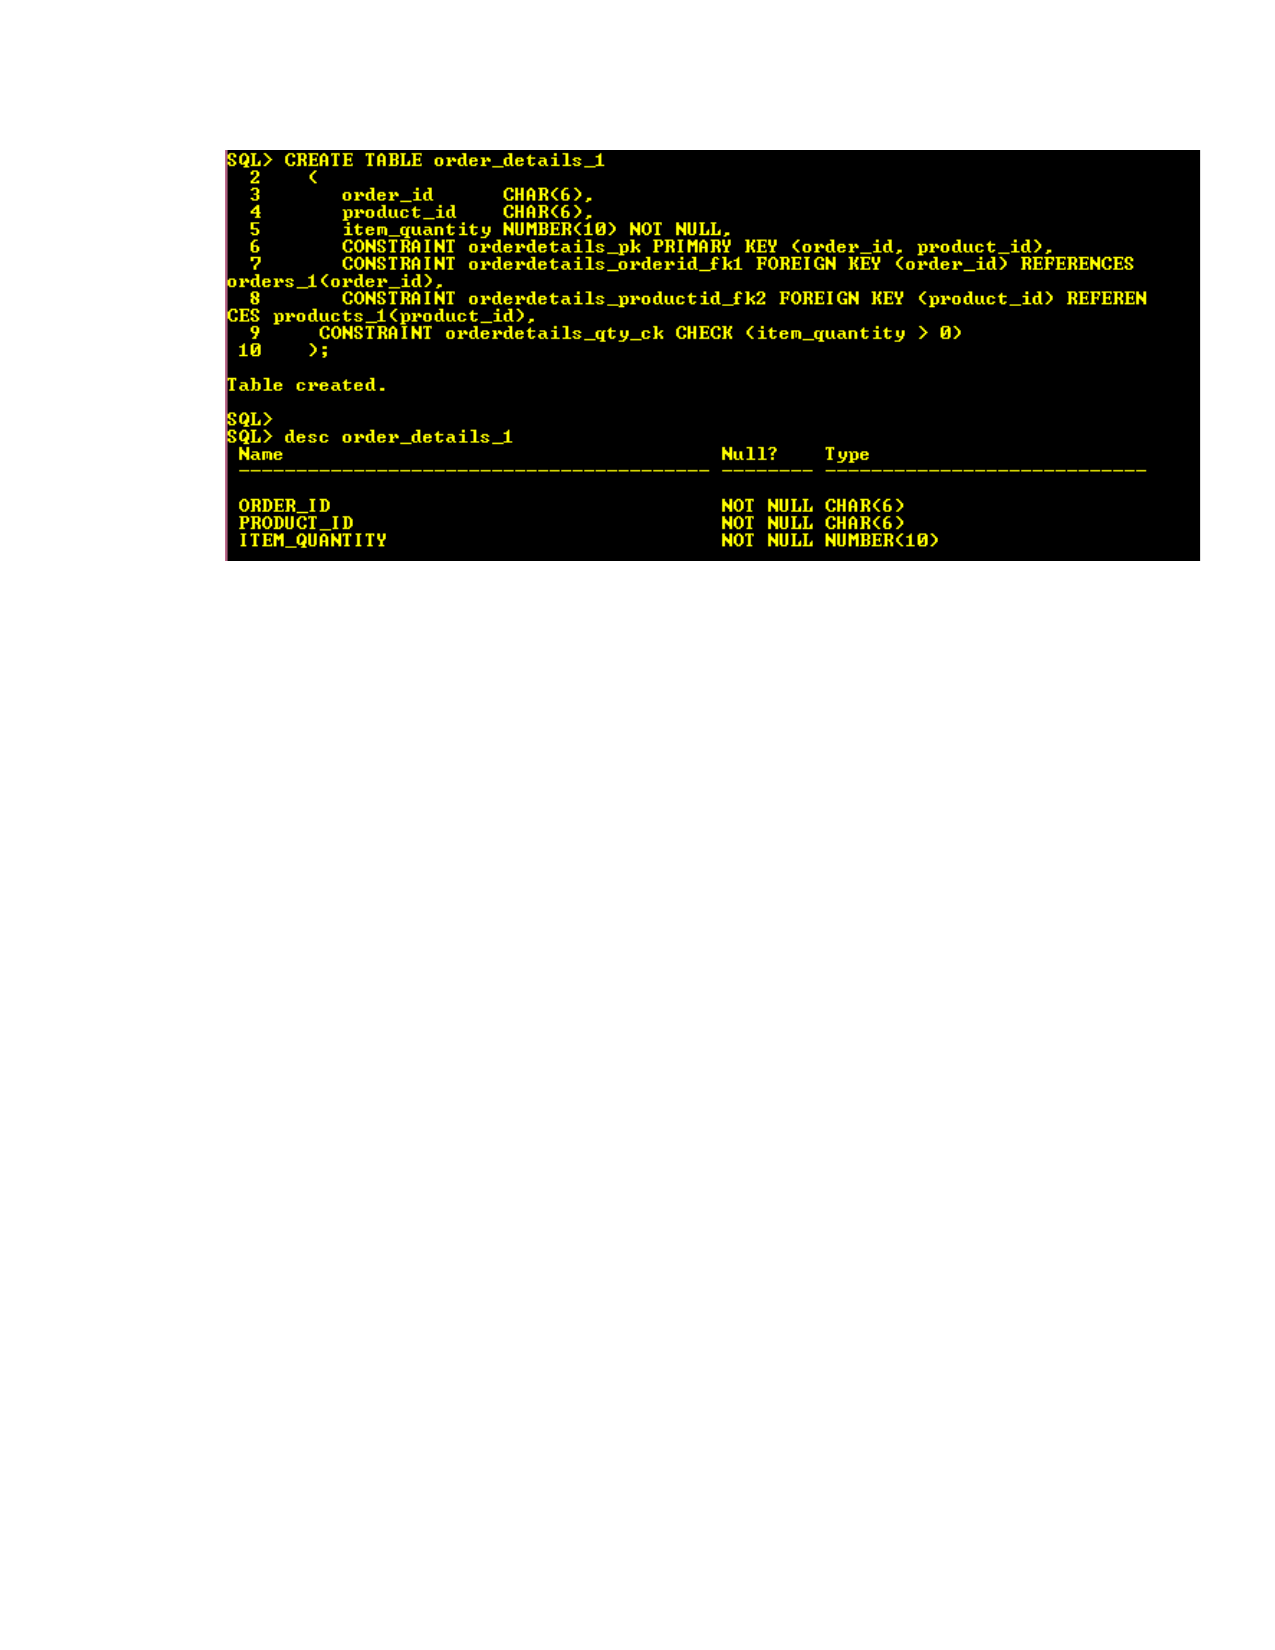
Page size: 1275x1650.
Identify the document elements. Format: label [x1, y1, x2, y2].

picture [225, 150, 1200, 561]
